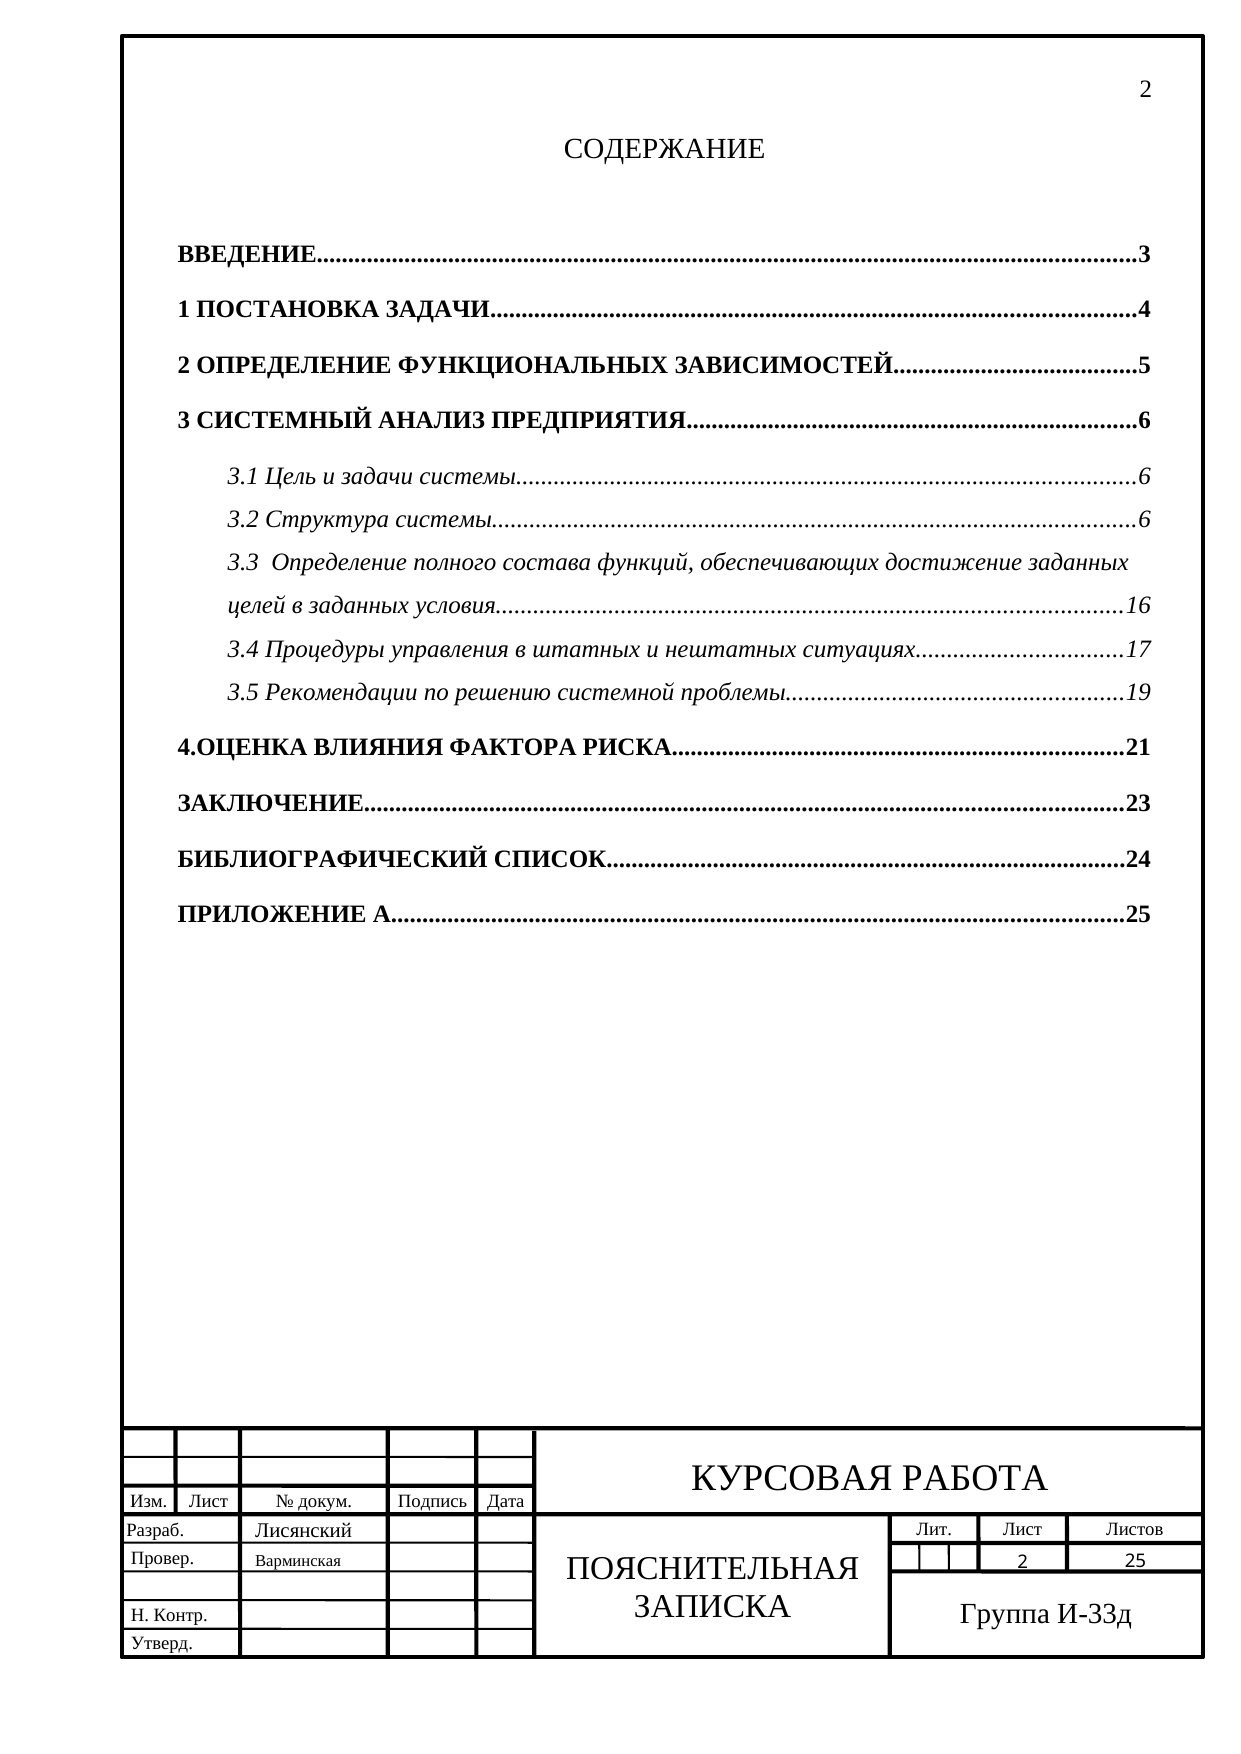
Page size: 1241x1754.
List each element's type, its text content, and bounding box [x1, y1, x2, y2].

text СОДЕРЖАНИЕ [177, 131, 1152, 165]
